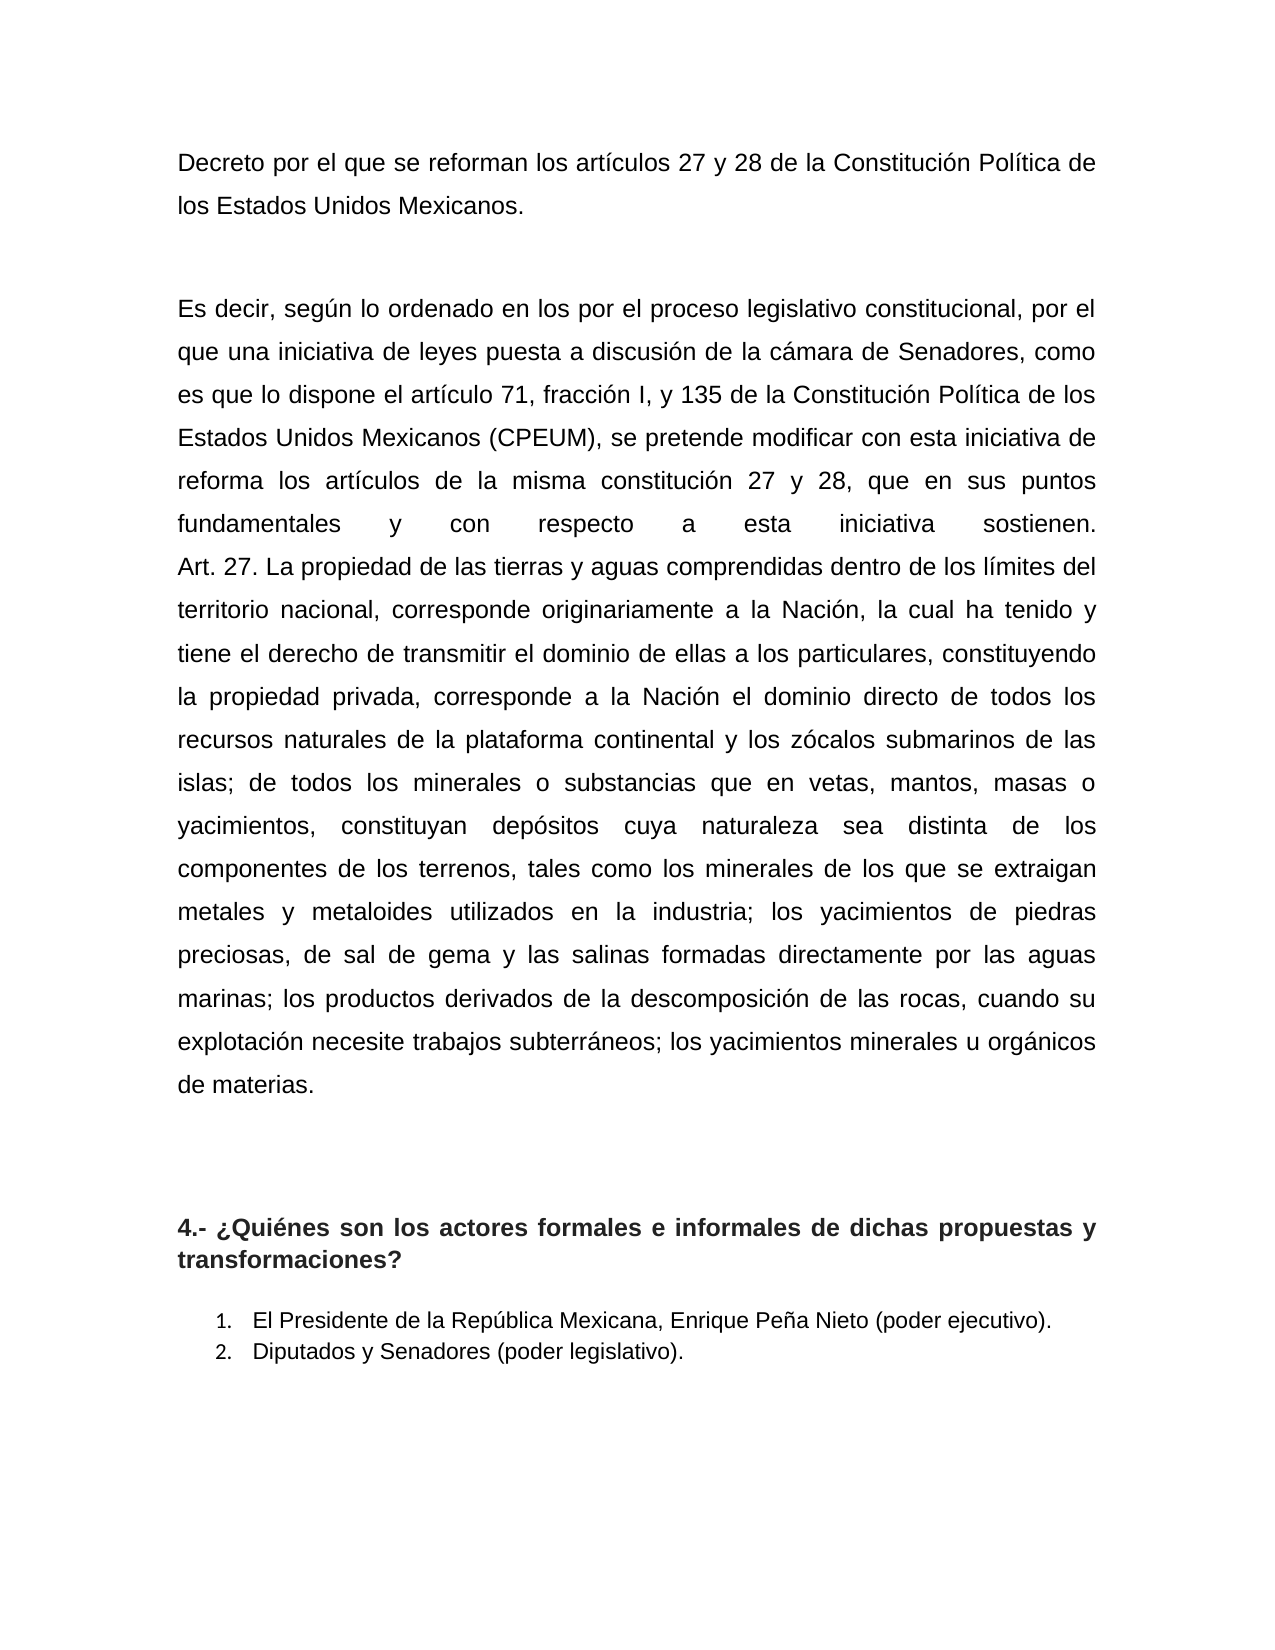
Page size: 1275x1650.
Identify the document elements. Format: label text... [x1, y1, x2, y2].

list El Presidente de la República Mexicana, Enrique Peña Nieto (poder ejecutivo). [215, 1302, 1098, 1334]
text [177, 148, 1098, 219]
text Es decir, según lo ordenado en los por el proceso legislativo constitucional, por el que una iniciativa de leyes puesta a discusión de la cámara de Senadores, como es que lo dispone el artículo 71, fracción I, y 135 de la Constitución Política de los Estados Unidos Mexicanos (CPEUM), se pretende modificar con esta iniciativa de reforma los artículos de la misma constitución 27 y 28, que en sus puntos fundamentales y con respecto a esta iniciativa sostienen. Art. 27. La propiedad de las tierras y aguas comprendidas dentro de los límites del territorio nacional, corresponde originariamente a la Nación, la cual ha tenido y tiene el derecho de transmitir el dominio de ellas a los particulares, constituyendo la propiedad privada, corresponde a la Nación el dominio directo de todos los recursos naturales de la plataforma continental y los zócalos submarinos de las islas; de todos los minerales o substancias que en vetas, mantos, masas o yacimientos, constituyan depósitos cuya naturaleza sea distinta de los componentes de los terrenos, tales como los minerales de los que se extraigan metales y metaloides utilizados en la industria; los yacimientos de piedras preciosas, de sal de gema y las salinas formadas directamente por las aguas marinas; los productos derivados de la descomposición de las rocas, cuando su explotación necesite trabajos subterráneos; los yacimientos minerales u orgánicos de materias. [177, 251, 1098, 1099]
list Diputados y Senadores (poder legislativo). [215, 1334, 1098, 1365]
text 4.- ¿Quiénes son los actores formales e informales de dichas propuestas y transformaciones? [177, 1211, 1098, 1273]
